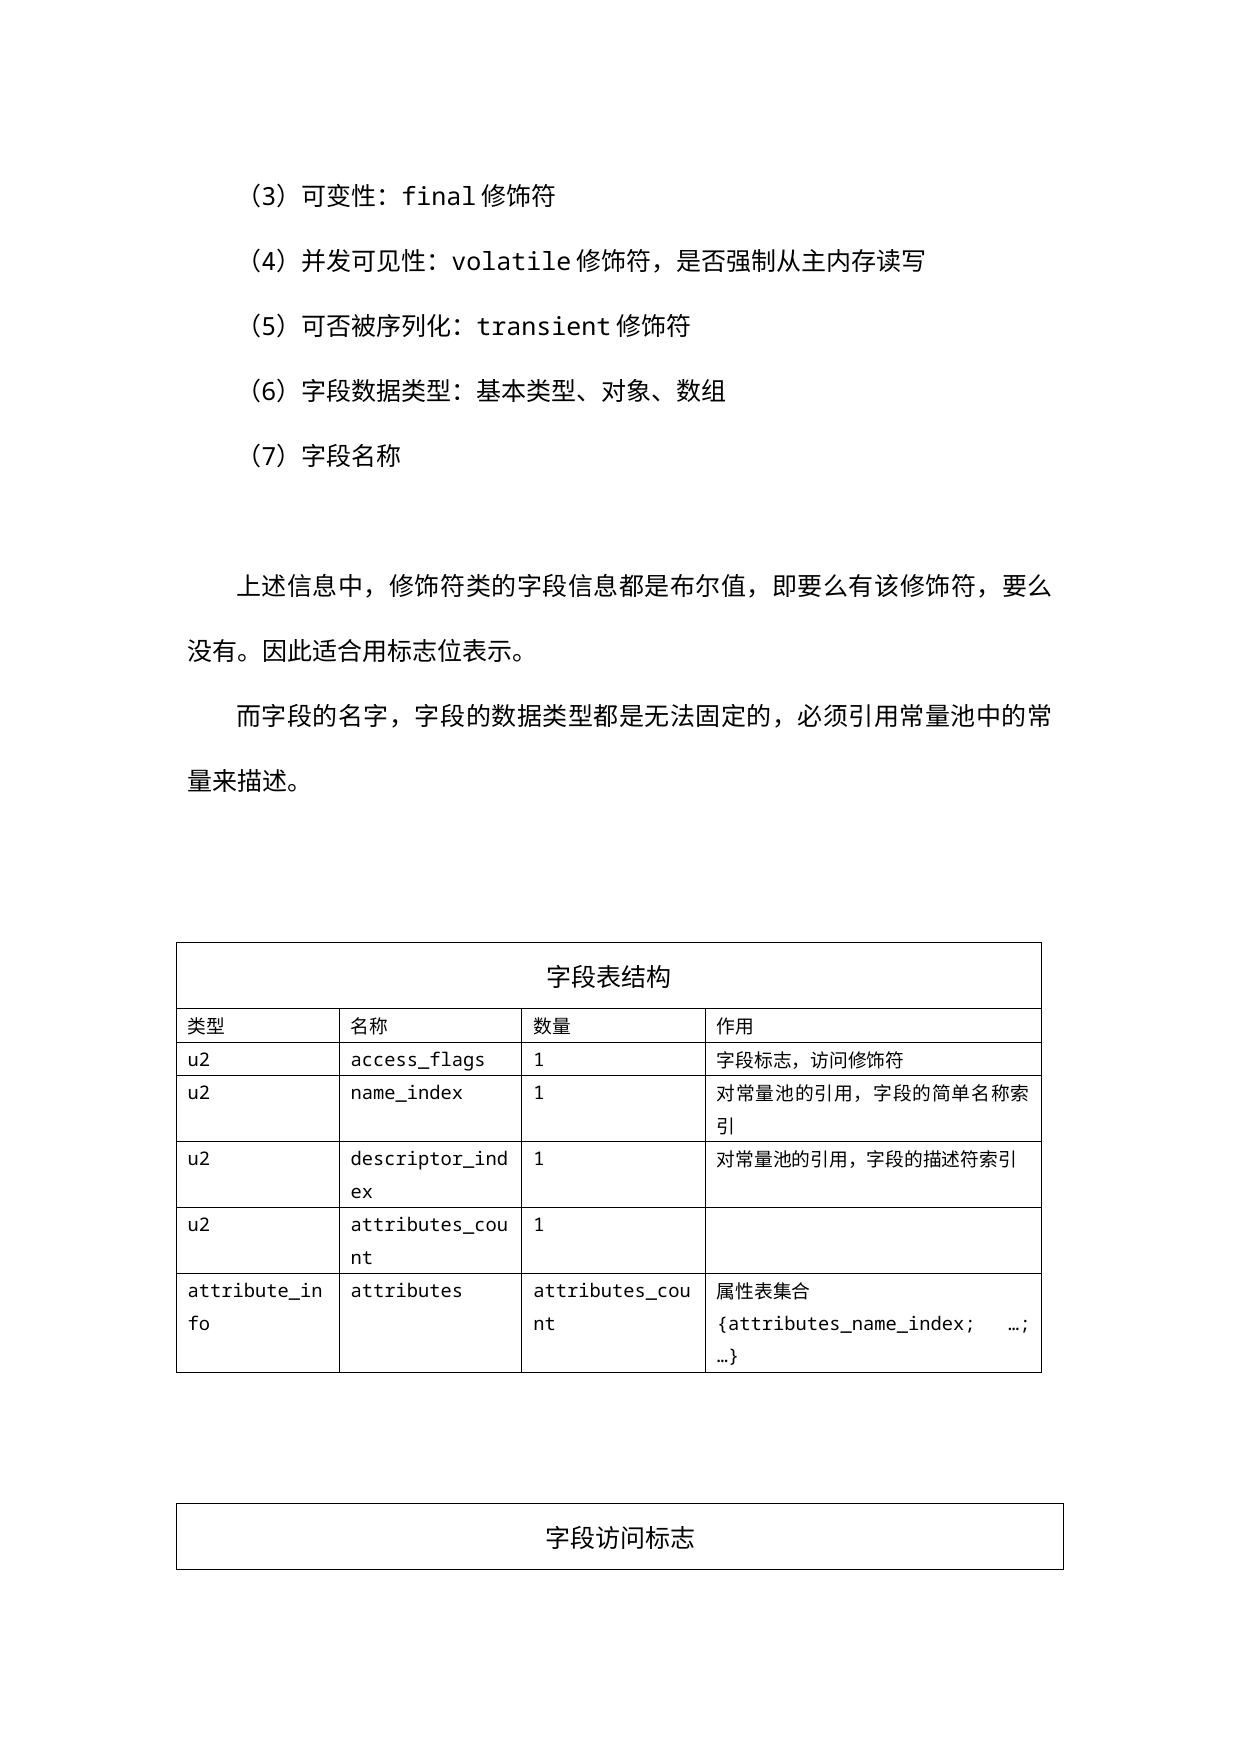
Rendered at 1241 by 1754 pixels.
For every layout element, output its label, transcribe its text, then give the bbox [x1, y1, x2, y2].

table_cell name_index [340, 1076, 521, 1141]
table_cell 对常量池的引用，字段的描述符索引 [706, 1142, 1041, 1207]
text （5）可否被序列化：transient修饰符 [187, 292, 1053, 357]
table_cell 数量 [522, 1009, 705, 1042]
table_cell 1 [522, 1043, 705, 1075]
text （3）可变性：final修饰符 [187, 162, 1053, 227]
table_cell 1 [522, 1208, 705, 1273]
table_cell attribute_info [177, 1274, 339, 1372]
table_cell u2 [177, 1142, 339, 1207]
text （4）并发可见性：volatile修饰符，是否强制从主内存读写 [187, 227, 1053, 292]
table_header 字段表结构 [177, 943, 1041, 1008]
table_cell 名称 [340, 1009, 521, 1042]
text 而字段的名字，字段的数据类型都是无法固定的，必须引用常量池中的常量来描述。 [187, 682, 1053, 812]
table_cell 作用 [706, 1009, 1041, 1042]
table_cell attributes_count [522, 1274, 705, 1372]
text （6）字段数据类型：基本类型、对象、数组 [187, 357, 1053, 422]
table_cell u2 [177, 1076, 339, 1141]
table_cell descriptor_index [340, 1142, 521, 1207]
table_cell attributes_count [340, 1208, 521, 1273]
table_cell access_flags [340, 1043, 521, 1075]
text （7）字段名称 [187, 422, 1053, 487]
table_cell 类型 [177, 1009, 339, 1042]
table_cell 1 [522, 1142, 705, 1207]
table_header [177, 1504, 1063, 1569]
table_cell [706, 1208, 1041, 1273]
table_cell 1 [522, 1076, 705, 1141]
table_cell 对常量池的引用，字段的简单名称索引 [706, 1076, 1041, 1141]
table_cell u2 [177, 1043, 339, 1075]
table_cell attributes [340, 1274, 521, 1372]
table_cell u2 [177, 1208, 339, 1273]
table_cell 字段标志，访问修饰符 [706, 1043, 1041, 1075]
table_cell 属性表集合 {attributes_name_index; …; …} [706, 1274, 1041, 1372]
text 上述信息中，修饰符类的字段信息都是布尔值，即要么有该修饰符，要么没有。因此适合用标志位表示。 [187, 552, 1053, 682]
